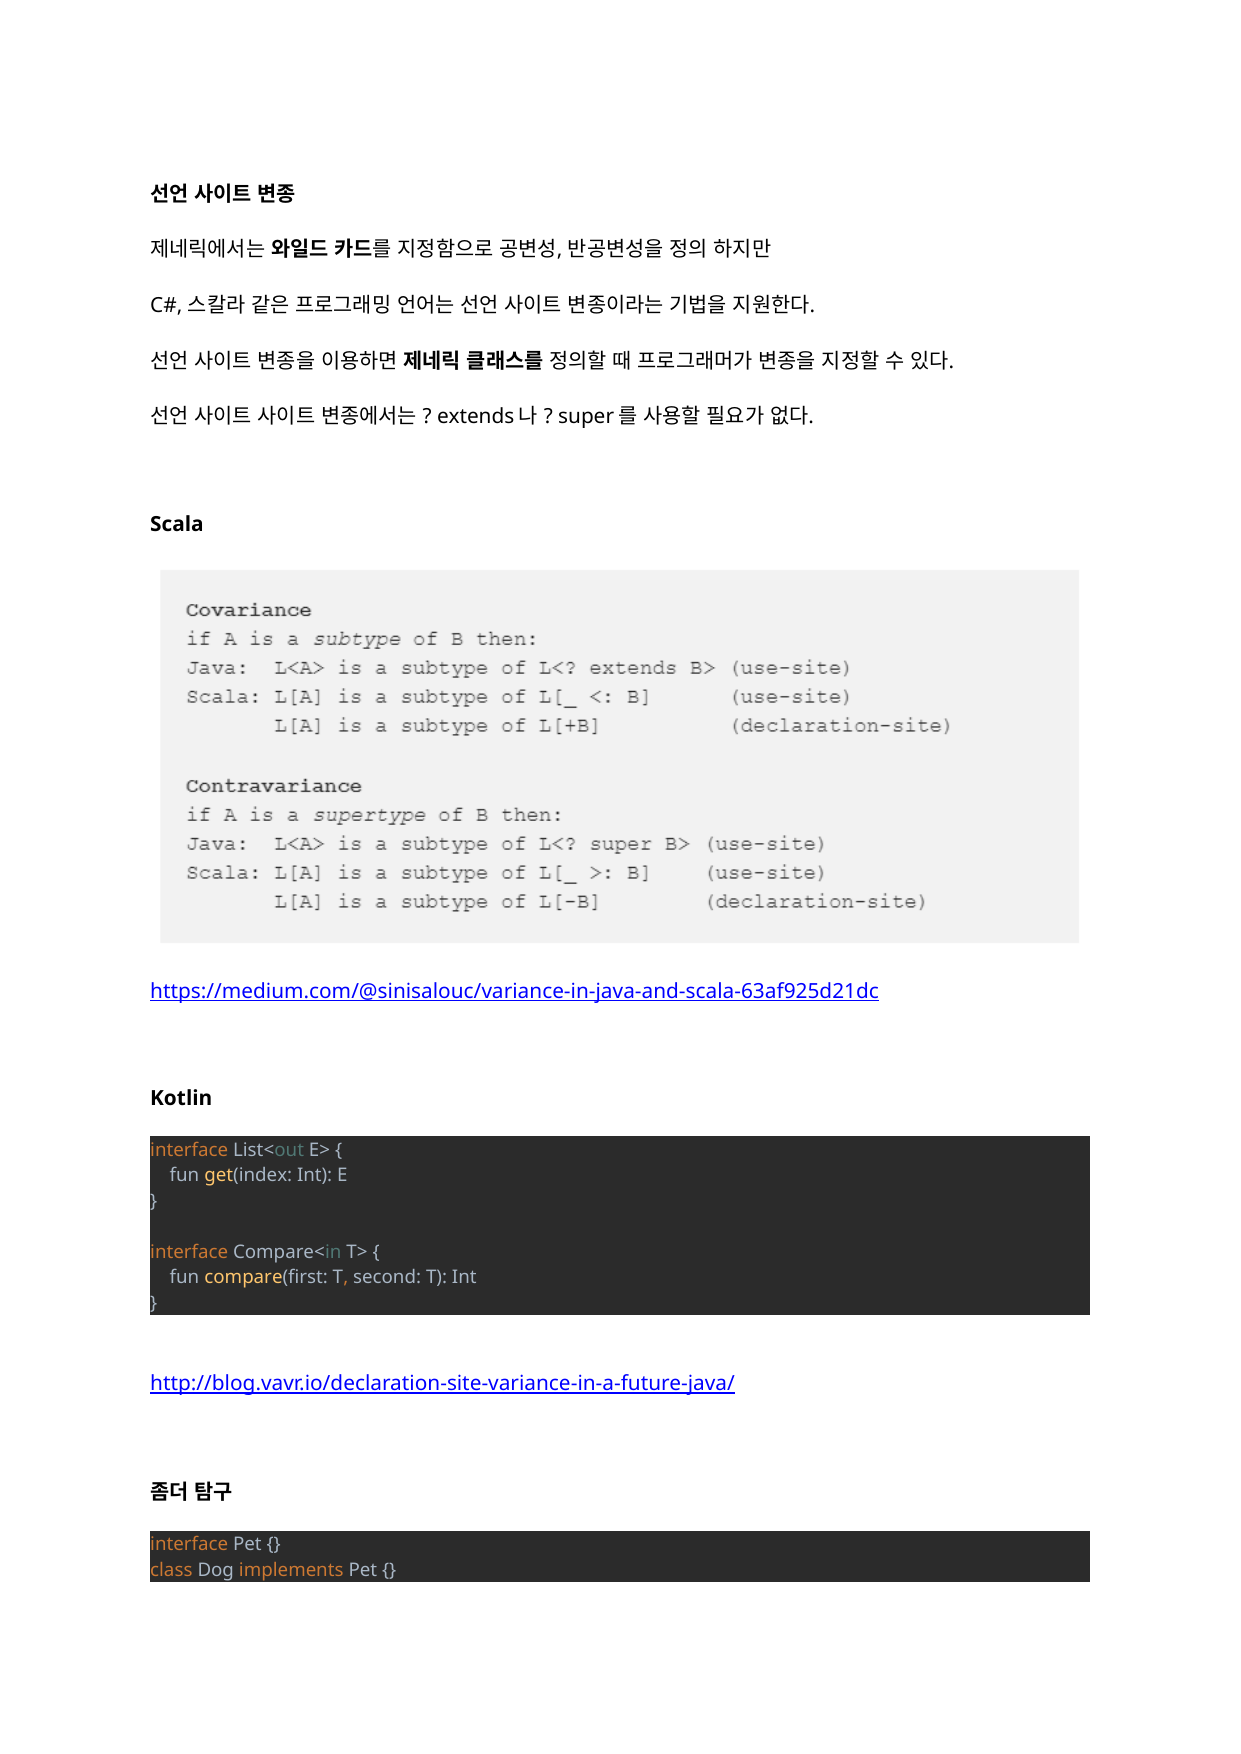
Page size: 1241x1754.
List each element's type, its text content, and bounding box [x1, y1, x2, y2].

text 선언 사이트 변종 [150, 177, 1090, 207]
text interface List<out E> { fun get(index: Int): E } interface Compare<in T> { fun compare(first: T, second: T): Int } [150, 1136, 1090, 1315]
picture [150, 562, 1091, 951]
text 선언 사이트 사이트 변종에서는 ? extends나 ? super를 사용할 필요가 없다. [150, 399, 1090, 430]
text C#, 스칼라 같은 프로그래밍 언어는 선언 사이트 변종이라는 기법을 지원한다. [150, 288, 1090, 319]
text 제네릭에서는 와일드 카드를 지정함으로 공변성, 반공변성을 정의 하지만 [150, 233, 1090, 263]
text http://blog.vavr.io/declaration-site-variance-in-a-future-java/ [150, 1368, 1090, 1397]
text 좀더 탐구 [150, 1475, 1090, 1505]
text Kotlin [150, 1083, 1090, 1111]
text Scala [150, 509, 1090, 537]
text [150, 1531, 1090, 1582]
text 선언 사이트 변종을 이용하면 제네릭 클래스를 정의할 때 프로그래머가 변종을 지정할 수 있다. [150, 344, 1090, 374]
text https://medium.com/@sinisalouc/variance-in-java-and-scala-63af925d21dc [150, 976, 1090, 1004]
